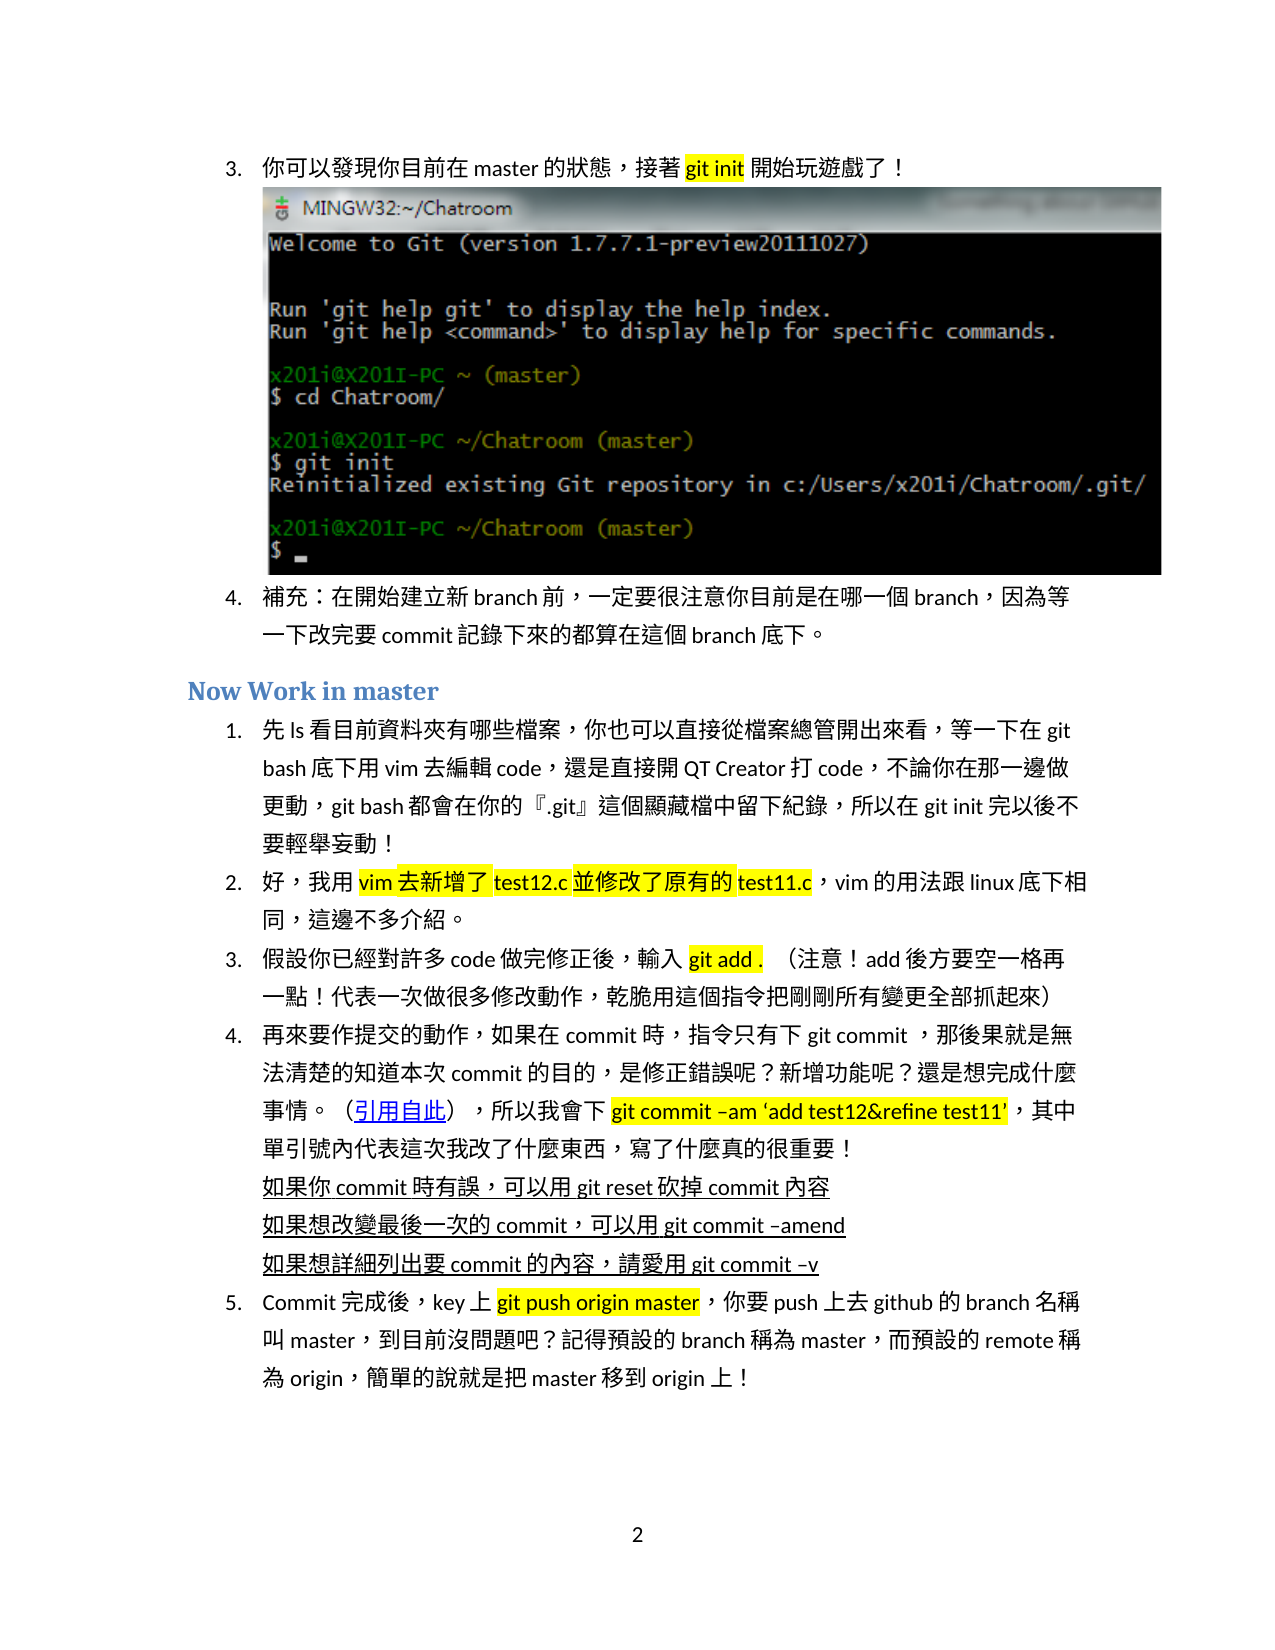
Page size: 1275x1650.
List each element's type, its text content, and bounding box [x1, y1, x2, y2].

list 好，我用vim去新增了test12.c並修改了原有的test11.c，vim的用法跟linux底下相同，這邊不多介紹。 [225, 864, 1087, 936]
picture [262, 187, 1162, 575]
list 再來要作提交的動作，如果在 commit 時，指令只有下 git commit ，那後果就是無法清楚的知道本次 commit 的目的，是修正錯誤呢？新增功能呢？還是想完成什麼事情。（引用自此），所以我會下 git commit –am ‘add test12&refine test11’，其中單引號內代表這次我改了什麼東西，寫了什麼真的很重要！ 如果你commit時有誤，可以用git reset砍掉commit內容 如果想改變最後一次的commit，可以用git commit –amend 如果想詳細列出要commit的內容，請愛用git commit –v [225, 1017, 1087, 1279]
list 假設你已經對許多code做完修正後，輸入 git add . （注意！add後方要空一格再一點！代表一次做很多修改動作，乾脆用這個指令把剛剛所有變更全部抓起來） [225, 940, 1087, 1012]
list Commit完成後，key上git push origin master，你要push上去github的branch名稱叫master，到目前沒問題吧？記得預設的branch稱為master，而預設的remote稱為origin，簡單的說就是把master移到origin上！ [225, 1283, 1087, 1393]
subtitle Now Work in master [187, 676, 1087, 707]
list 先ls看目前資料夾有哪些檔案，你也可以直接從檔案總管開出來看，等一下在git bash底下用vim去編輯code，還是直接開QT Creator打code，不論你在那一邊做更動，git bash都會在你的『.git』這個顯藏檔中留下紀錄，所以在git init完以後不要輕舉妄動！ [225, 712, 1087, 859]
list 補充：在開始建立新branch前，一定要很注意你目前是在哪一個branch，因為等一下改完要commit記錄下來的都算在這個branch底下。 [225, 579, 1087, 650]
